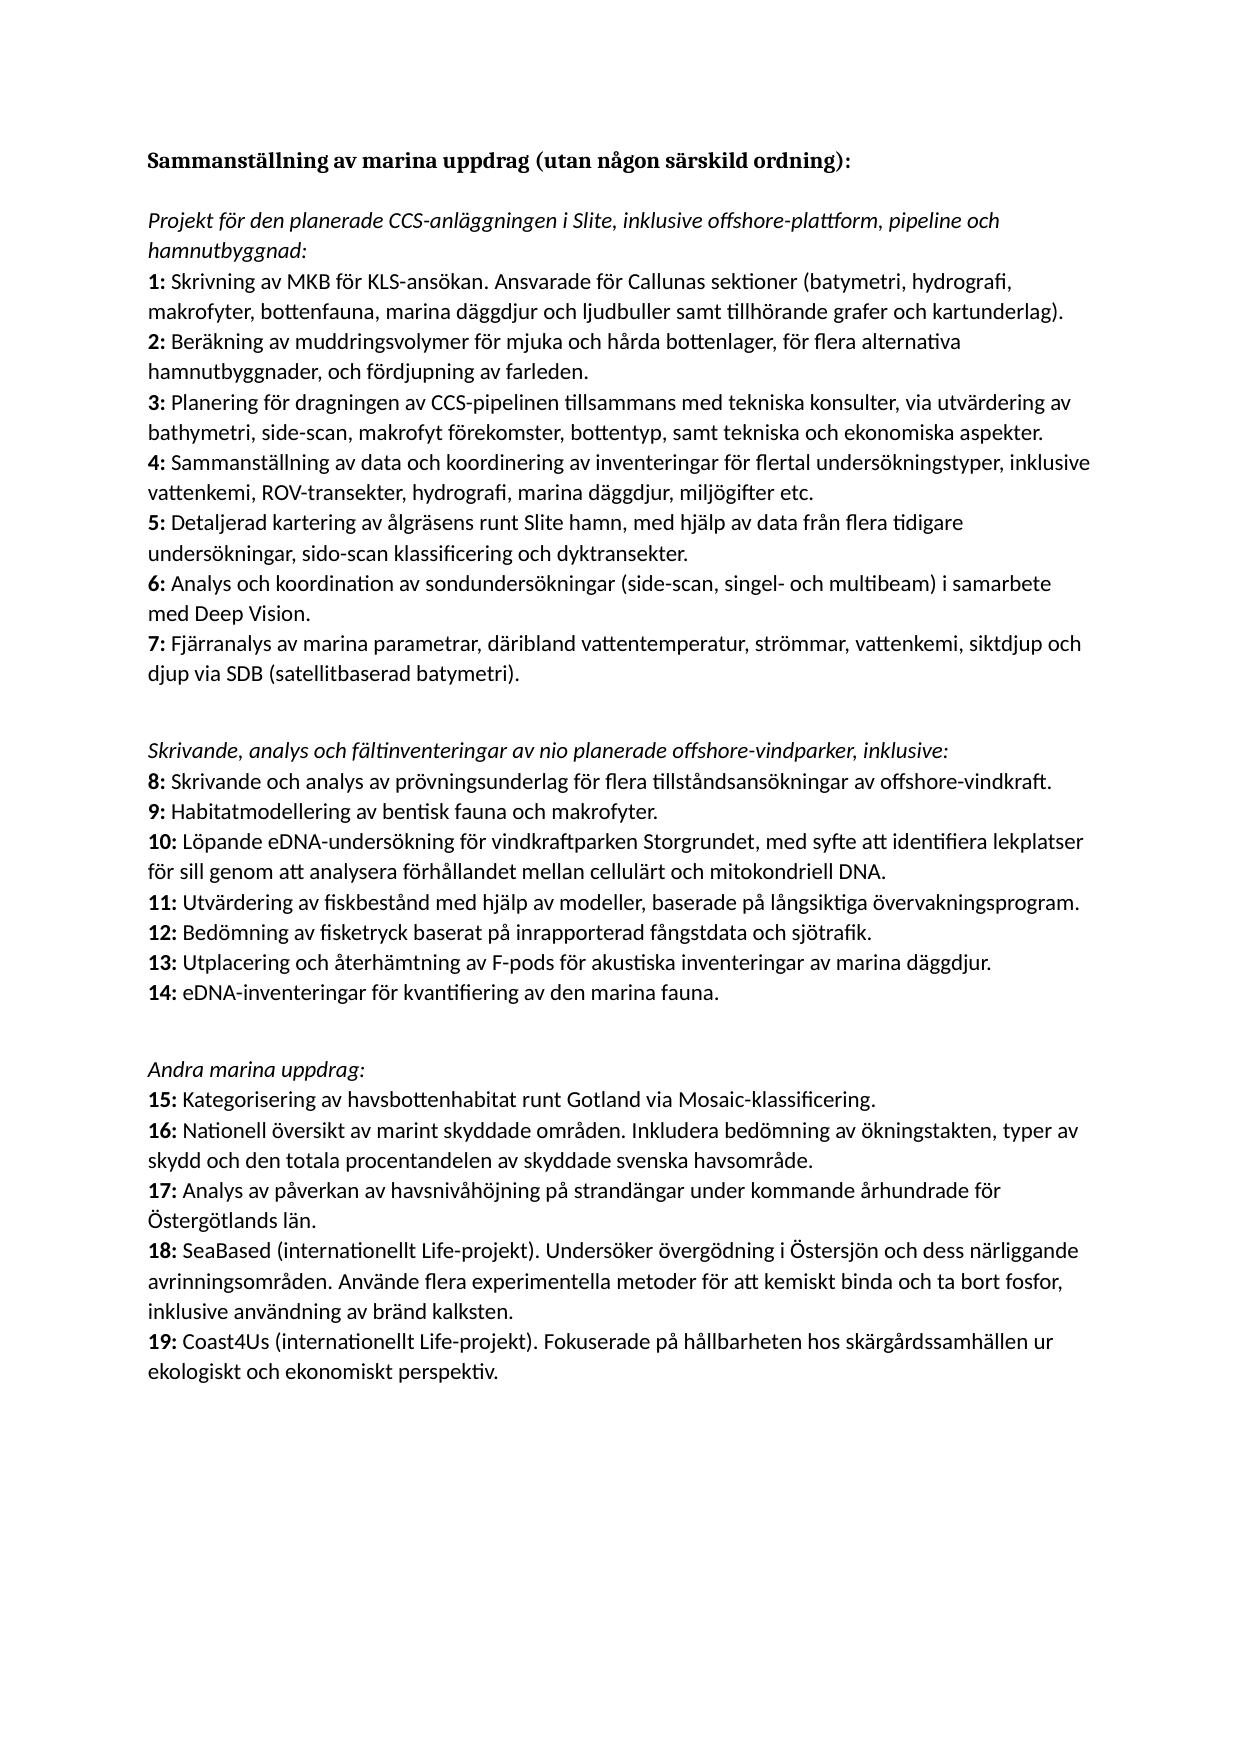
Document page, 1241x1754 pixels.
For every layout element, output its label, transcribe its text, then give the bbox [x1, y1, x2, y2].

text Sammanställning av marina uppdrag (utan någon särskild ordning): Projekt för den planerade CCS-anläggningen i Slite, inklusive offshore-plattform, pipeline och hamnutbyggnad: 1: Skrivning av MKB för KLS-ansökan. Ansvarade för Callunas sektioner (batymetri, hydrografi, makrofyter, bottenfauna, marina däggdjur och ljudbuller samt tillhörande grafer och kartunderlag). 2: Beräkning av muddringsvolymer för mjuka och hårda bottenlager, för flera alternativa hamnutbyggnader, och fördjupning av farleden. 3: Planering för dragningen av CCS-pipelinen tillsammans med tekniska konsulter, via utvärdering av bathymetri, side-scan, makrofyt förekomster, bottentyp, samt tekniska och ekonomiska aspekter. 4: Sammanställning av data och koordinering av inventeringar för flertal undersökningstyper, inklusive vattenkemi, ROV-transekter, hydrografi, marina däggdjur, miljögifter etc. 5: Detaljerad kartering av ålgräsens runt Slite hamn, med hjälp av data från flera tidigare undersökningar, sido-scan klassificering och dyktransekter. 6: Analys och koordination av sondundersökningar (side-scan, singel- och multibeam) i samarbete med Deep Vision. 7: Fjärranalys av marina parametrar, däribland vattentemperatur, strömmar, vattenkemi, siktdjup och djup via SDB (satellitbaserad batymetri). [148, 148, 1093, 687]
text Andra marina uppdrag: 15: Kategorisering av havsbottenhabitat runt Gotland via Mosaic-klassificering. 16: Nationell översikt av marint skyddade områden. Inkludera bedömning av ökningstakten, typer av skydd och den totala procentandelen av skyddade svenska havsområde. 17: Analys av påverkan av havsnivåhöjning på strandängar under kommande århundrade för Östergötlands län. 18: SeaBased (internationellt Life-projekt). Undersöker övergödning i Östersjön och dess närliggande avrinningsområden. Använde flera experimentella metoder för att kemiskt binda och ta bort fosfor, inklusive användning av bränd kalksten. 19: Coast4Us (internationellt Life-projekt). Fokuserade på hållbarheten hos skärgårdssamhällen ur ekologiskt och ekonomiskt perspektiv. [148, 1025, 1093, 1385]
text Skrivande, analys och fältinventeringar av nio planerade offshore-vindparker, inklusive: 8: Skrivande och analys av prövningsunderlag för flera tillståndsansökningar av offshore-vindkraft. 9: Habitatmodellering av bentisk fauna och makrofyter. 10: Löpande eDNA-undersökning för vindkraftparken Storgrundet, med syfte att identifiera lekplatser för sill genom att analysera förhållandet mellan cellulärt och mitokondriell DNA. 11: Utvärdering av fiskbestånd med hjälp av modeller, baserade på långsiktiga övervakningsprogram. 12: Bedömning av fisketryck baserat på inrapporterad fångstdata och sjötrafik. 13: Utplacering och återhämtning av F-pods för akustiska inventeringar av marina däggdjur. 14: eDNA-inventeringar för kvantifiering av den marina fauna. [148, 706, 1093, 1006]
